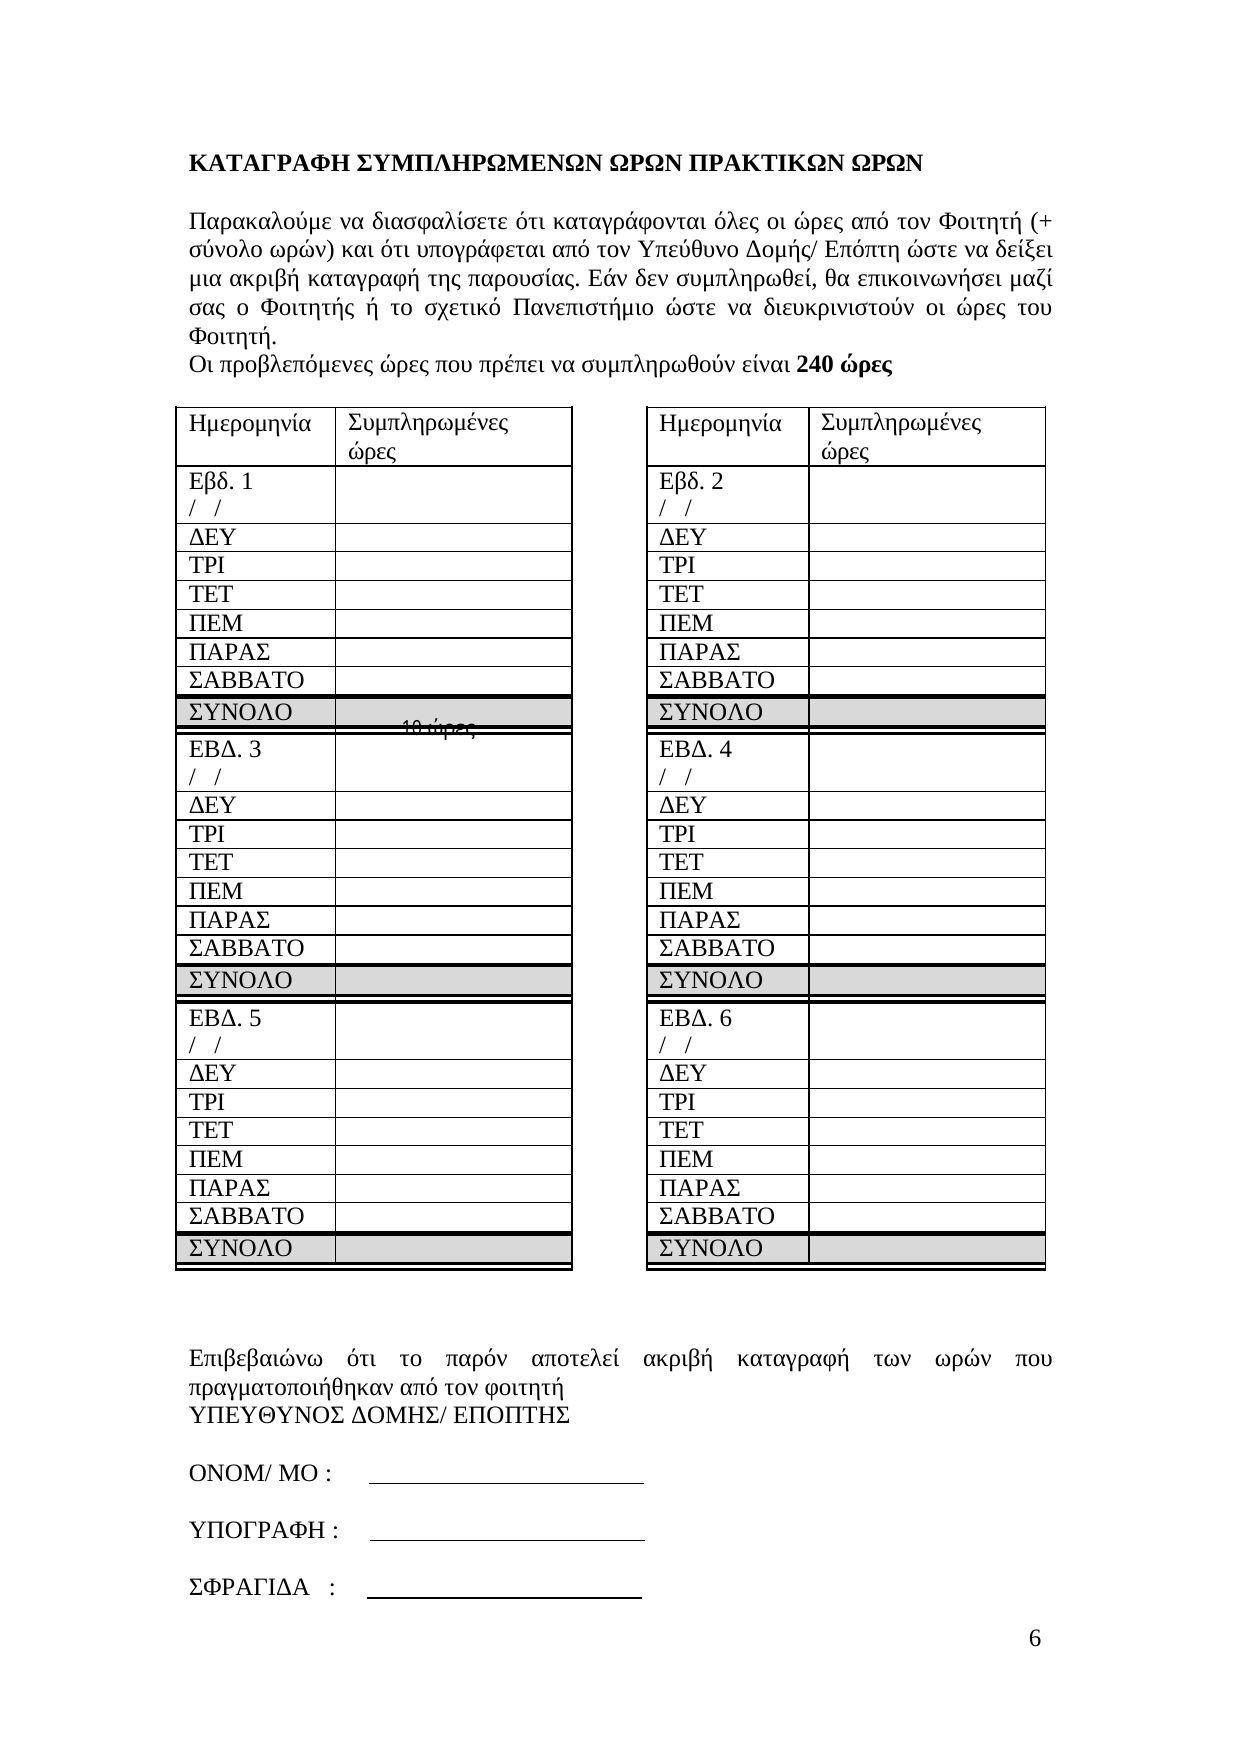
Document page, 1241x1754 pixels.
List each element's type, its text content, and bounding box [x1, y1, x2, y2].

text Επιβεβαιώνω ότι το παρόν αποτελεί ακριβή καταγραφή των ωρών που πραγματοποιήθηκαν από τον φοιτητή [188, 1343, 1054, 1401]
text ΣΦΡΑΓΙΔΑ : [188, 1572, 1176, 1601]
text ΚΑΤΑΓΡΑΦΗ ΣΥΜΠΛΗΡΩΜΕΝΩΝ ΩΡΩΝ ΠΡΑΚΤΙΚΩΝ ΩΡΩΝ [188, 148, 1176, 177]
text Παρακαλούμε να διασφαλίσετε ότι καταγράφονται όλες οι ώρες από τον Φοιτητή (+ σύνολο ωρών) και ότι υπογράφεται από τον Υπεύθυνο Δομής/ Επόπτη ώστε να δείξει μια ακριβή καταγραφή της παρουσίας. Εάν δεν συμπληρωθεί, θα επικοινωνήσει μαζί σας ο Φοιτητής ή το σχετικό Πανεπιστήμιο ώστε να διευκρινιστούν οι ώρες του Φοιτητή. [188, 206, 1054, 349]
text ΥΠΟΓΡΑΦΗ : [188, 1516, 1176, 1544]
text Οι προβλεπόμενες ώρες που πρέπει να συμπληρωθούν είναι 240 ώρες [188, 349, 1176, 378]
text ΥΠΕΥΘΥΝΟΣ ΔΟΜΗΣ/ ΕΠΟΠΤΗΣ ΟΝΟΜ/ ΜΟ : [188, 1401, 644, 1487]
